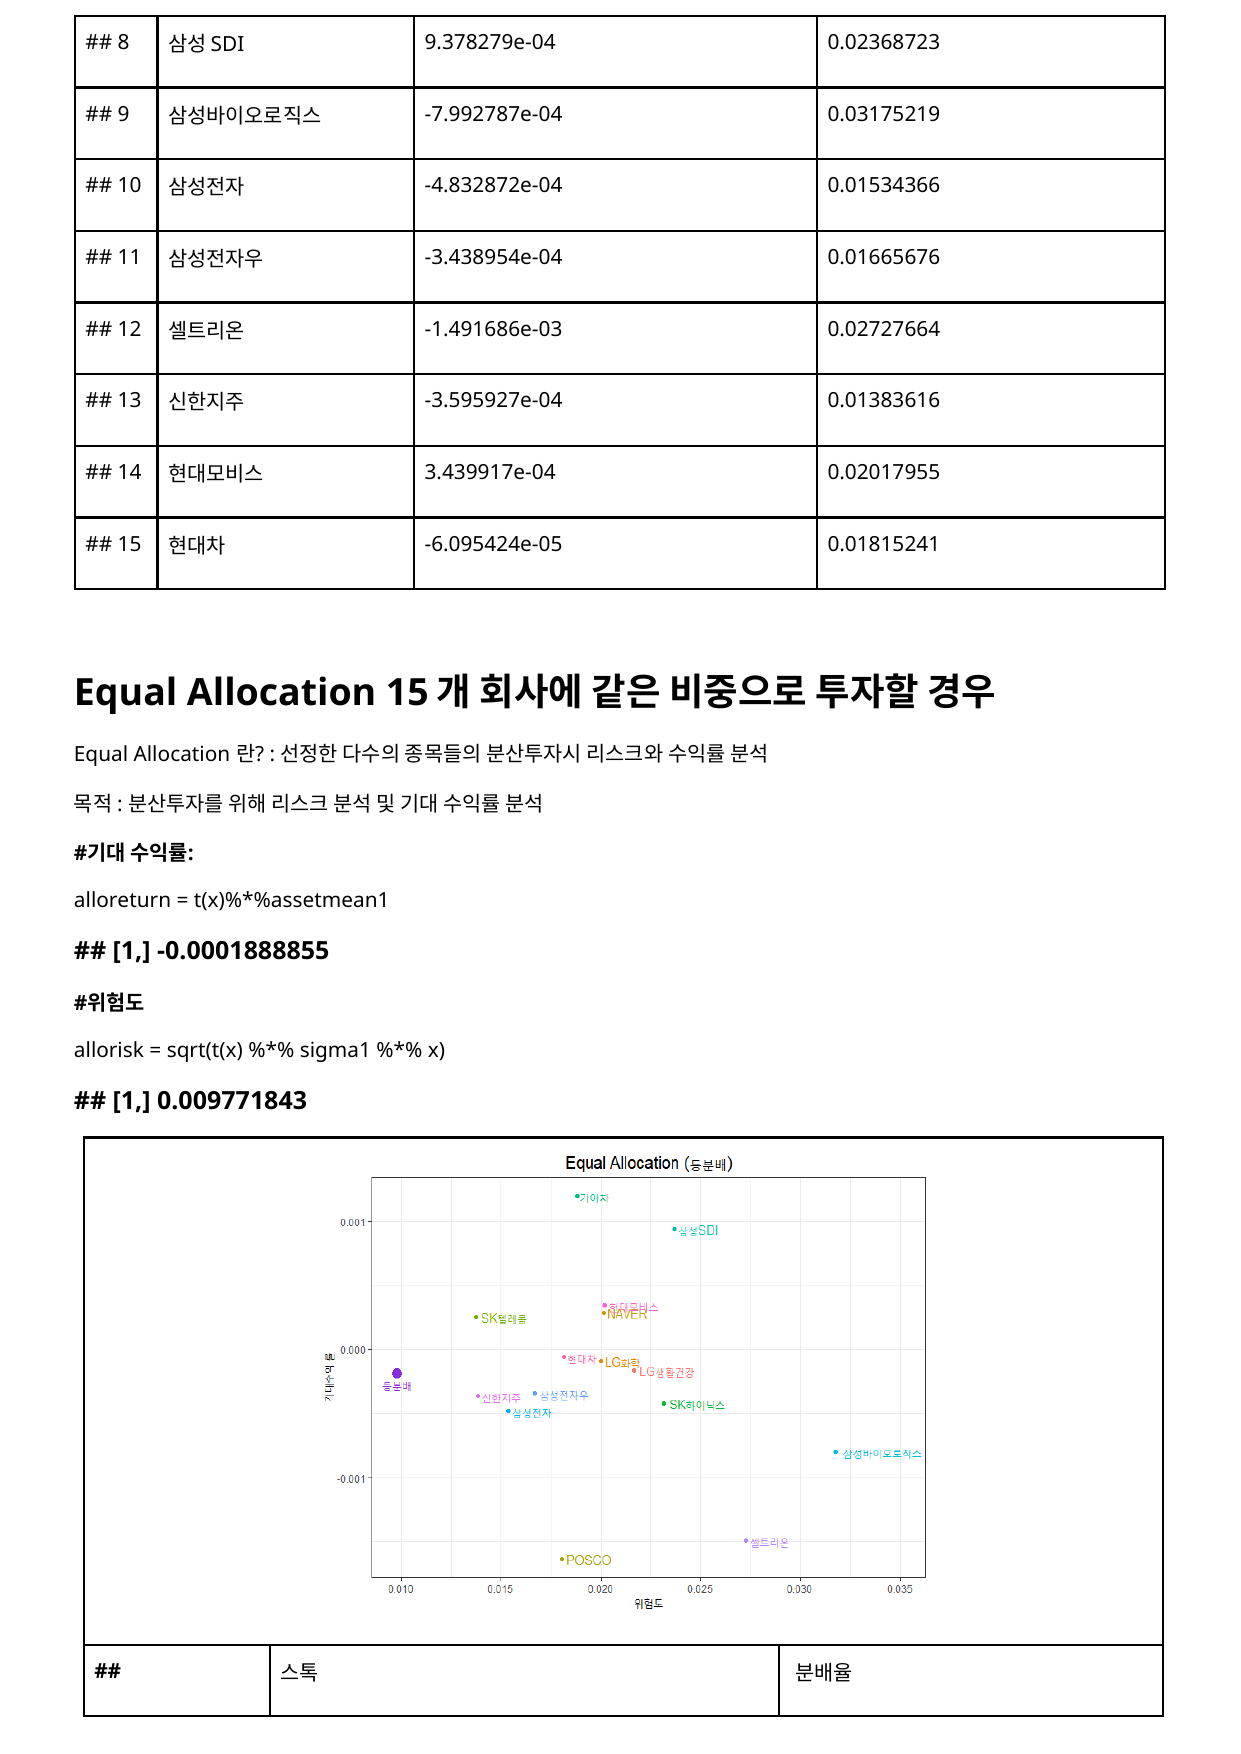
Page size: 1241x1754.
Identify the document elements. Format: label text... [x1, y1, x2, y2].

table_cell 삼성전자 [159, 160, 413, 230]
text #위험도 [74, 986, 1168, 1017]
text allorisk = sqrt(t(x) %*% sigma1 %*% x) [74, 1036, 1168, 1064]
text ## [1,] 0.009771843 [74, 1083, 1168, 1117]
table_cell ## 15 [76, 519, 156, 588]
text 목적 : 분산투자를 위해 리스크 분석 및 기대 수익률 분석 [74, 787, 1168, 817]
table_cell 현대차 [159, 519, 413, 588]
table_cell -6.095424e-05 [415, 519, 816, 588]
table_cell 0.03175219 [818, 89, 1164, 158]
table_cell 삼성전자우 [159, 232, 413, 301]
table_cell 0.01534366 [818, 160, 1164, 230]
table_cell 현대모비스 [159, 447, 413, 516]
table_cell -3.595927e-04 [415, 375, 816, 445]
table_cell 0.01383616 [818, 375, 1164, 445]
table_cell ## 14 [76, 447, 156, 516]
text Equal Allocation 란? : 선정한 다수의 종목들의 분산투자시 리스크와 수익률 분석 [74, 737, 1168, 768]
table_cell 0.02727664 [818, 304, 1164, 373]
table_cell 삼성바이오로직스 [159, 89, 413, 158]
text #기대 수익률: [74, 836, 1168, 866]
table_header [85, 1139, 1162, 1643]
table_cell -3.438954e-04 [415, 232, 816, 301]
table_cell 분배율 [780, 1646, 1162, 1715]
table_cell -1.491686e-03 [415, 304, 816, 373]
table_cell -7.992787e-04 [415, 89, 816, 158]
table_cell 셀트리온 [159, 304, 413, 373]
table_cell ## 8 [76, 17, 156, 86]
table_cell ## 13 [76, 375, 156, 445]
table_cell -4.832872e-04 [415, 160, 816, 230]
table_cell 3.439917e-04 [415, 447, 816, 516]
table_cell 9.378279e-04 [415, 17, 816, 86]
table_cell ## 10 [76, 160, 156, 230]
table_cell ## 12 [76, 304, 156, 373]
table_cell ## [85, 1646, 269, 1715]
table_cell 0.02368723 [818, 17, 1164, 86]
picture [316, 1148, 931, 1615]
text ## [1,] -0.0001888855 [74, 933, 1168, 967]
table_cell 스톡 [271, 1646, 778, 1715]
table_cell ## 9 [76, 89, 156, 158]
text alloreturn = t(x)%*%assetmean1 [74, 886, 1168, 914]
table_cell 삼성SDI [159, 17, 413, 86]
table_cell ## 11 [76, 232, 156, 301]
table_cell 신한지주 [159, 375, 413, 445]
table_cell 0.01665676 [818, 232, 1164, 301]
table_cell 0.01815241 [818, 519, 1164, 588]
text Equal Allocation 15개 회사에 같은 비중으로 투자할 경우 [74, 662, 1168, 716]
table_cell 0.02017955 [818, 447, 1164, 516]
